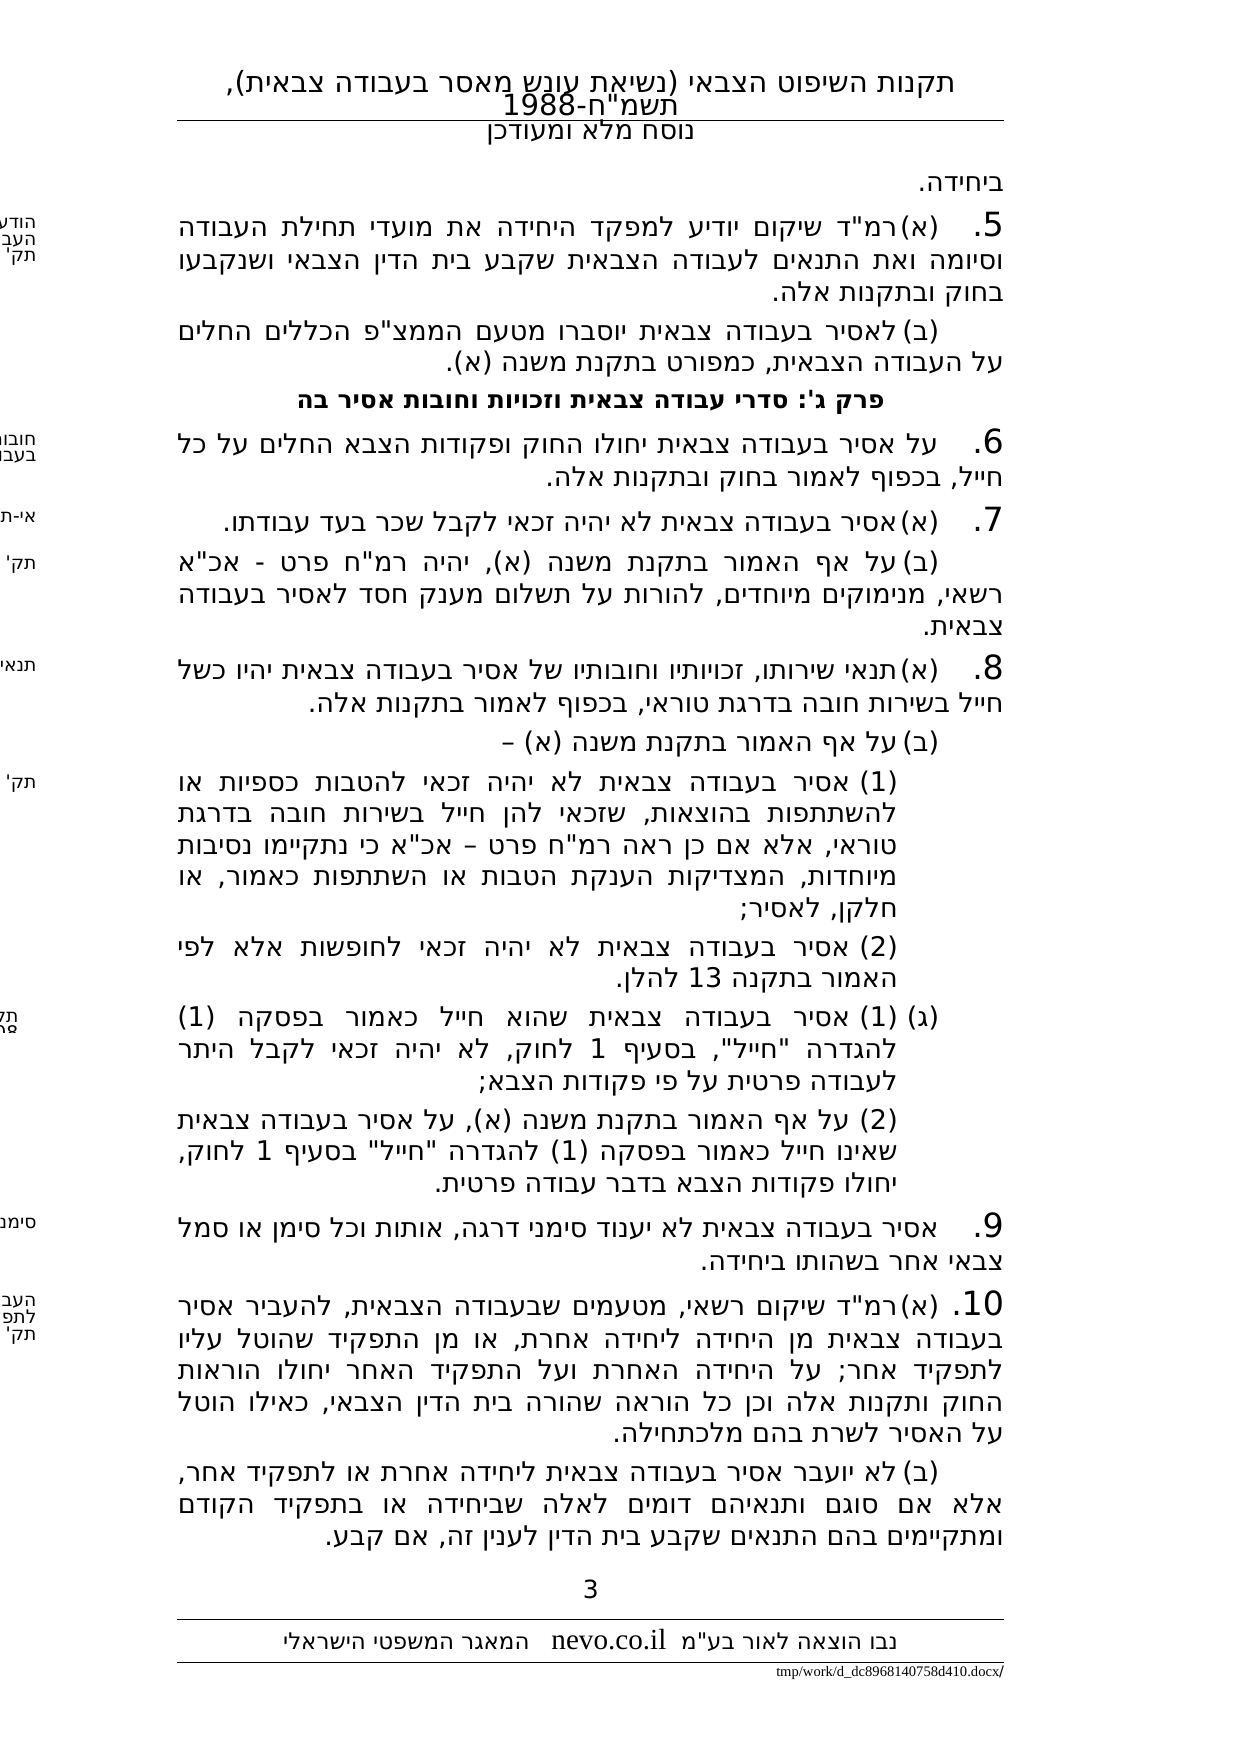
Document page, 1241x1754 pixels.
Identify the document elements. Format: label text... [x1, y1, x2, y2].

text (ב) על אף האמור בתקנת משנה (א) – [177, 727, 1004, 758]
text 6. על אסיר בעבודה צבאית יחולו החוק ופקודות הצבא החלים על כל חייל, בכפוף לאמור בחוק ובתקנות אלה. [177, 422, 1004, 493]
text פרק ג': סדרי עבודה צבאית וזכויות וחובות אסיר בה [177, 386, 1004, 415]
text 5. (א) רמ"ד שיקום יודיע למפקד היחידה את מועדי תחילת העבודה וסיומה ואת התנאים לעבודה הצבאית שקבע בית הדין הצבאי ושנקבעו בחוק ובתקנות אלה. [177, 206, 1004, 308]
text 9. אסיר בעבודה צבאית לא יענוד סימני דרגה, אותות וכל סימן או סמל צבאי אחר בשהותו ביחידה. [177, 1206, 1004, 1277]
text (ב) לא יועבר אסיר בעבודה צבאית ליחידה אחרת או לתפקיד אחר, אלא אם סוגם ותנאיהם דומים לאלה שביחידה או בתפקיד הקודם ומתקיימים בהם התנאים שקבע בית הדין לענין זה, אם קבע. [177, 1457, 1004, 1551]
text (ב) לאסיר בעבודה צבאית יוסברו מטעם הממצ"פ הכללים החלים על העבודה הצבאית, כמפורט בתקנת משנה (א). [177, 315, 1004, 378]
text (ג) (1) אסיר בעבודה צבאית שהוא חייל כאמור בפסקה (1) להגדרה "חייל", בסעיף 1 לחוק, לא יהיה זכאי לקבל היתר לעבודה פרטית על פי פקודות הצבא; [177, 1002, 1004, 1096]
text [177, 167, 1004, 198]
text (1) אסיר בעבודה צבאית לא יהיה זכאי להטבות כספיות או להשתתפות בהוצאות, שזכאי להן חייל בשירות חובה בדרגת טוראי, אלא אם כן ראה רמ"ח פרט – אכ"א כי נתקיימו נסיבות מיוחדות, המצדיקות הענקת הטבות או השתתפות כאמור, או חלקן, לאסיר; [177, 766, 898, 924]
text (2) אסיר בעבודה צבאית לא יהיה זכאי לחופשות אלא לפי האמור בתקנה 13 להלן. [177, 931, 898, 994]
text 8. (א) תנאי שירותו, זכויותיו וחובותיו של אסיר בעבודה צבאית יהיו כשל חייל בשירות חובה בדרגת טוראי, בכפוף לאמור בתקנות אלה. [177, 649, 1004, 719]
text 7. (א) אסיר בעבודה צבאית לא יהיה זכאי לקבל שכר בעד עבודתו. [177, 500, 1004, 539]
text (ב) על אף האמור בתקנת משנה (א), יהיה רמ"ח פרט - אכ"א רשאי, מנימוקים מיוחדים, להורות על תשלום מענק חסד לאסיר בעבודה צבאית. [177, 547, 1004, 641]
text (2) על אף האמור בתקנת משנה (א), על אסיר בעבודה צבאית שאינו חייל כאמור בפסקה (1) להגדרה "חייל" בסעיף 1 לחוק, יחולו פקודות הצבא בדבר עבודה פרטית. [177, 1104, 898, 1199]
text 10. (א) רמ"ד שיקום רשאי, מטעמים שבעבודה הצבאית, להעביר אסיר בעבודה צבאית מן היחידה ליחידה אחרת, או מן התפקיד שהוטל עליו לתפקיד אחר; על היחידה האחרת ועל התפקיד האחר יחולו הוראות החוק ותקנות אלה וכן כל הוראה שהורה בית הדין הצבאי, כאילו הוטל על האסיר לשרת בהם מלכתחילה. [177, 1284, 1004, 1449]
